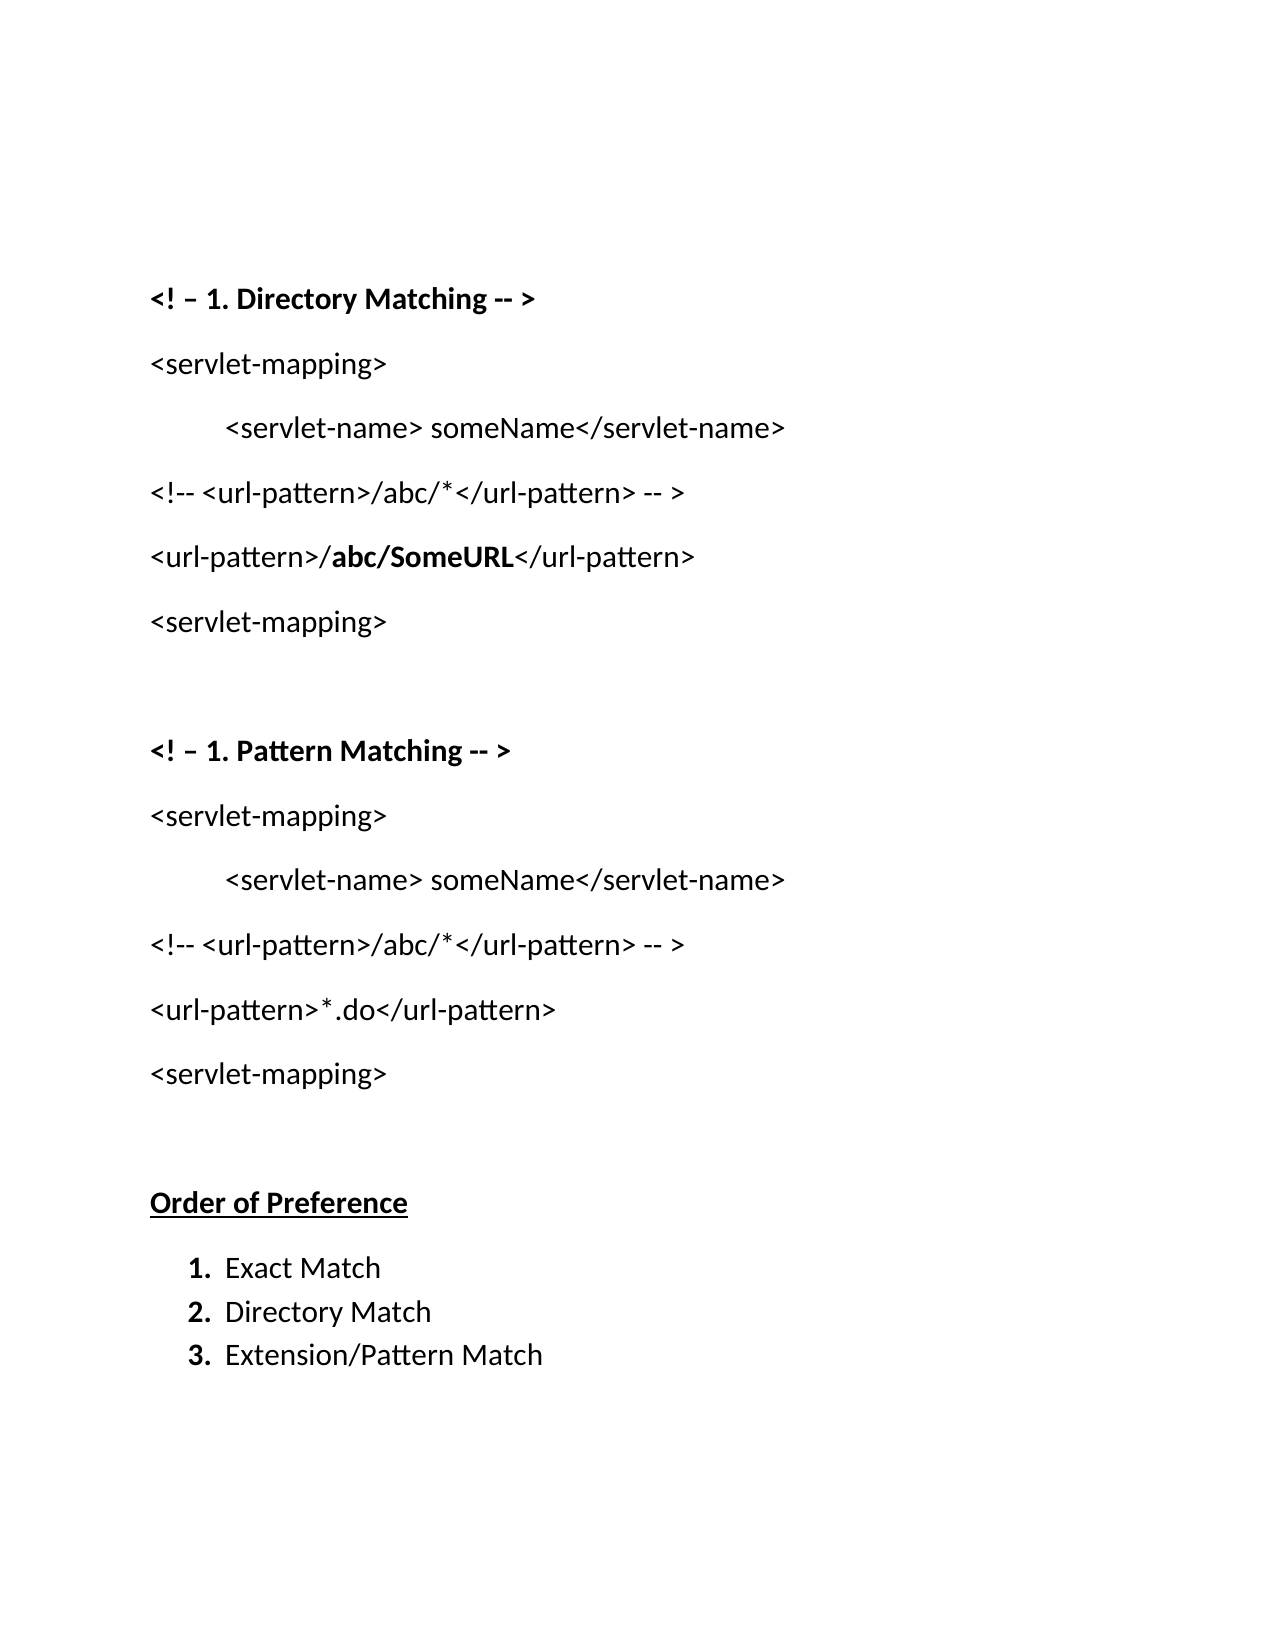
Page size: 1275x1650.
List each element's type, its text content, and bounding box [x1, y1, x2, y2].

text <servlet-mapping> [150, 1054, 1125, 1092]
text <!-- <url-pattern>/abc/*</url-pattern> -- > [150, 925, 1125, 963]
text <servlet-mapping> [150, 602, 1125, 640]
list Directory Match [187, 1292, 1125, 1330]
text <! – 1. Directory Matching -- > [150, 279, 1125, 317]
list Exact Match [187, 1248, 1125, 1286]
text <url-pattern>/abc/SomeURL</url-pattern> [150, 537, 1125, 576]
text <servlet-mapping> [150, 796, 1125, 834]
text Order of Preference [150, 1183, 1125, 1221]
text <servlet-name> someName</servlet-name> [150, 408, 1125, 446]
text <servlet-name> someName</servlet-name> [150, 860, 1125, 898]
text <!-- <url-pattern>/abc/*</url-pattern> -- > [150, 473, 1125, 511]
list Extension/Pattern Match [187, 1335, 1125, 1373]
text <url-pattern>*.do</url-pattern> [150, 989, 1125, 1028]
text <servlet-mapping> [150, 344, 1125, 382]
text <! – 1. Pattern Matching -- > [150, 731, 1125, 769]
